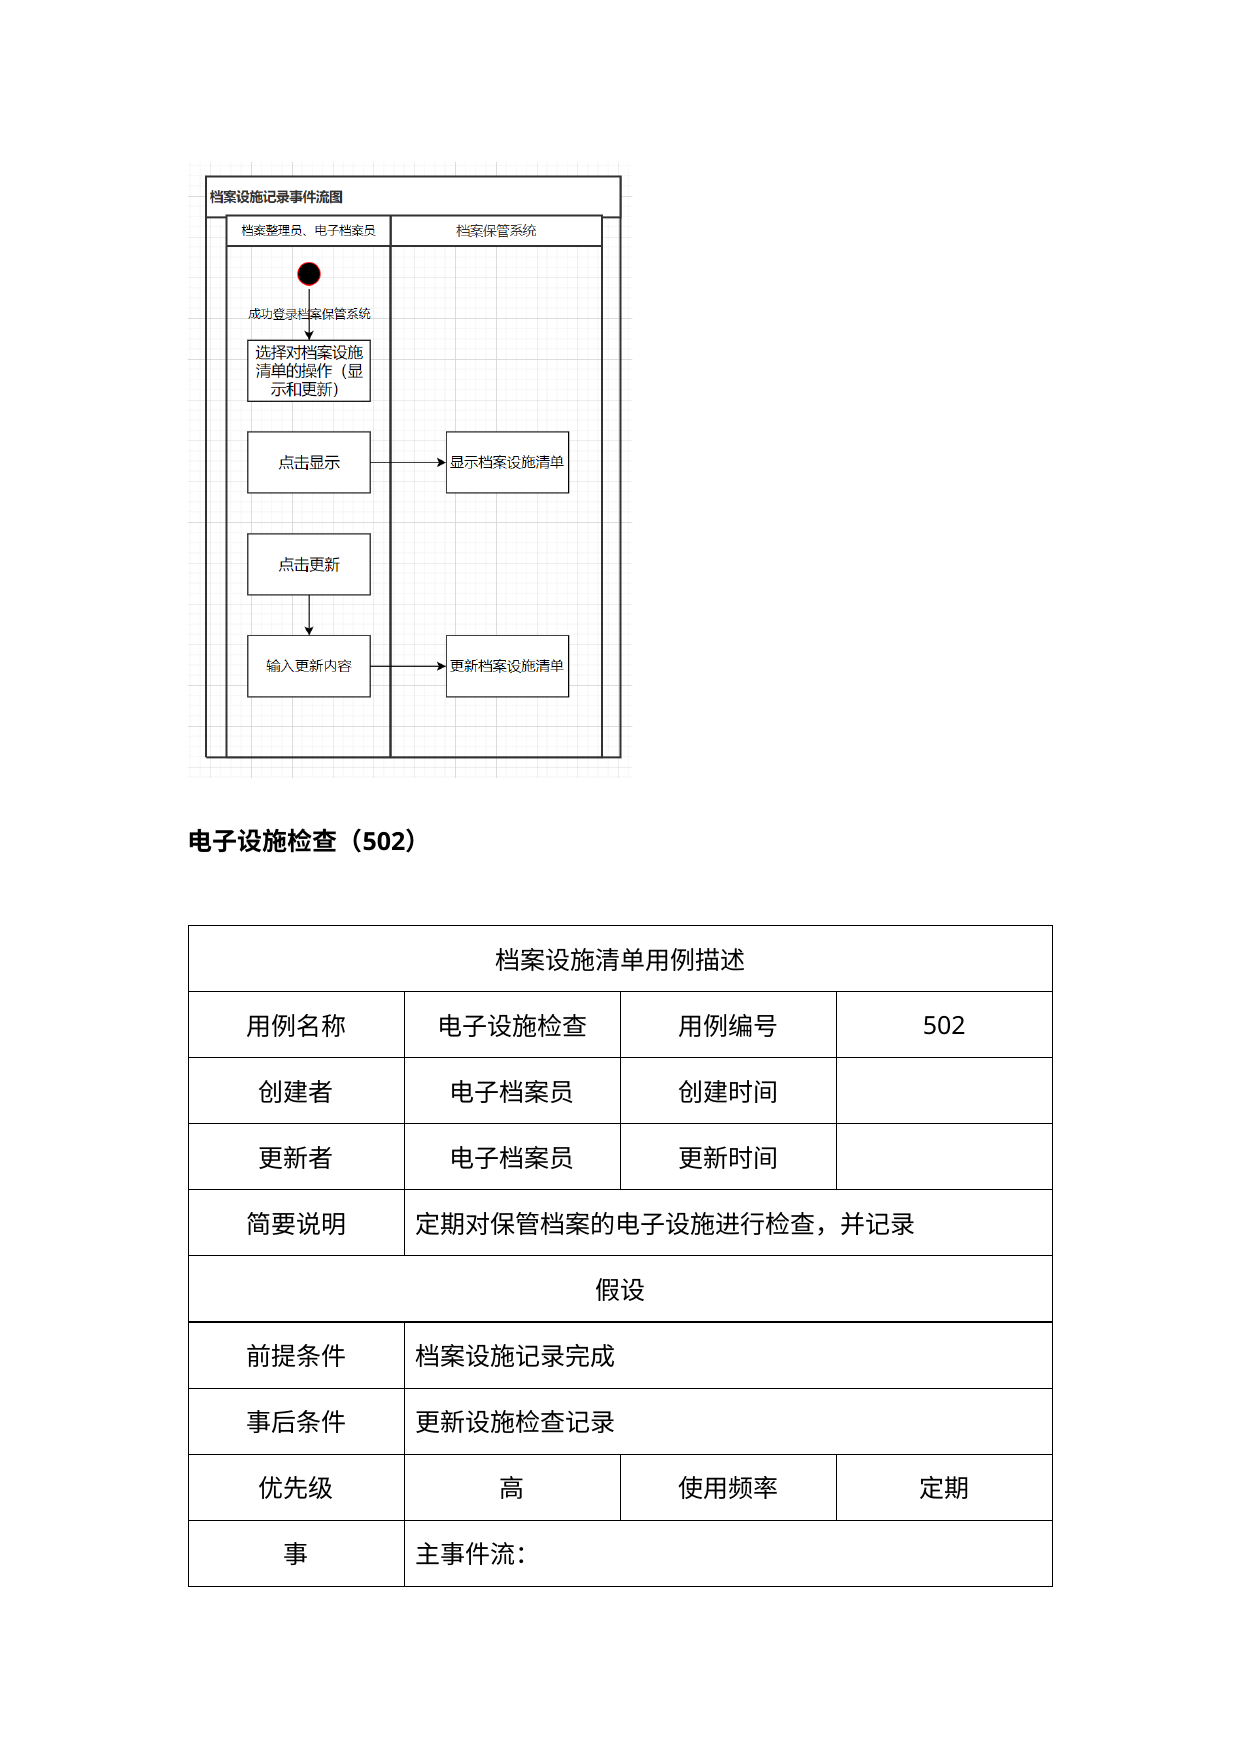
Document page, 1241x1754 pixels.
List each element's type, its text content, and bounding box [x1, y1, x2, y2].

table_cell 更新时间 [621, 1124, 836, 1189]
table_cell 事后条件 [189, 1389, 404, 1453]
table_cell [837, 1058, 1052, 1123]
table_cell 优先级 [189, 1455, 404, 1519]
table_cell 事 件 流 [189, 1521, 404, 1586]
table_cell 高 [405, 1455, 620, 1519]
table_cell 电子档案员 [405, 1058, 620, 1123]
table_cell 创建时间 [621, 1058, 836, 1123]
table_cell 更新者 [189, 1124, 404, 1189]
table_cell 用例编号 [621, 992, 836, 1057]
table_cell 使用频率 [621, 1455, 836, 1519]
table_cell 502 [837, 992, 1052, 1057]
table_cell 更新设施检查记录 [405, 1389, 1052, 1453]
table_cell 创建者 [189, 1058, 404, 1123]
table_cell 定期对保管档案的电子设施进行检查，并记录 [405, 1190, 1052, 1255]
table_header 档案设施清单用例描述 [189, 926, 1052, 991]
table_cell [837, 1124, 1052, 1189]
table_cell 档案设施记录完成 [405, 1323, 1052, 1387]
table_cell 主事件流： [405, 1521, 1052, 1586]
table_cell 电子档案员 [405, 1124, 620, 1189]
picture [187, 162, 633, 778]
table_cell 用例名称 [189, 992, 404, 1057]
subtitle 电子设施检查（502） [187, 807, 1053, 872]
table_cell 简要说明 [189, 1190, 404, 1255]
table_cell 定期 [837, 1455, 1052, 1519]
table_cell 前提条件 [189, 1323, 404, 1387]
table_cell 假设 [189, 1256, 1052, 1321]
table_cell 电子设施检查 [405, 992, 620, 1057]
